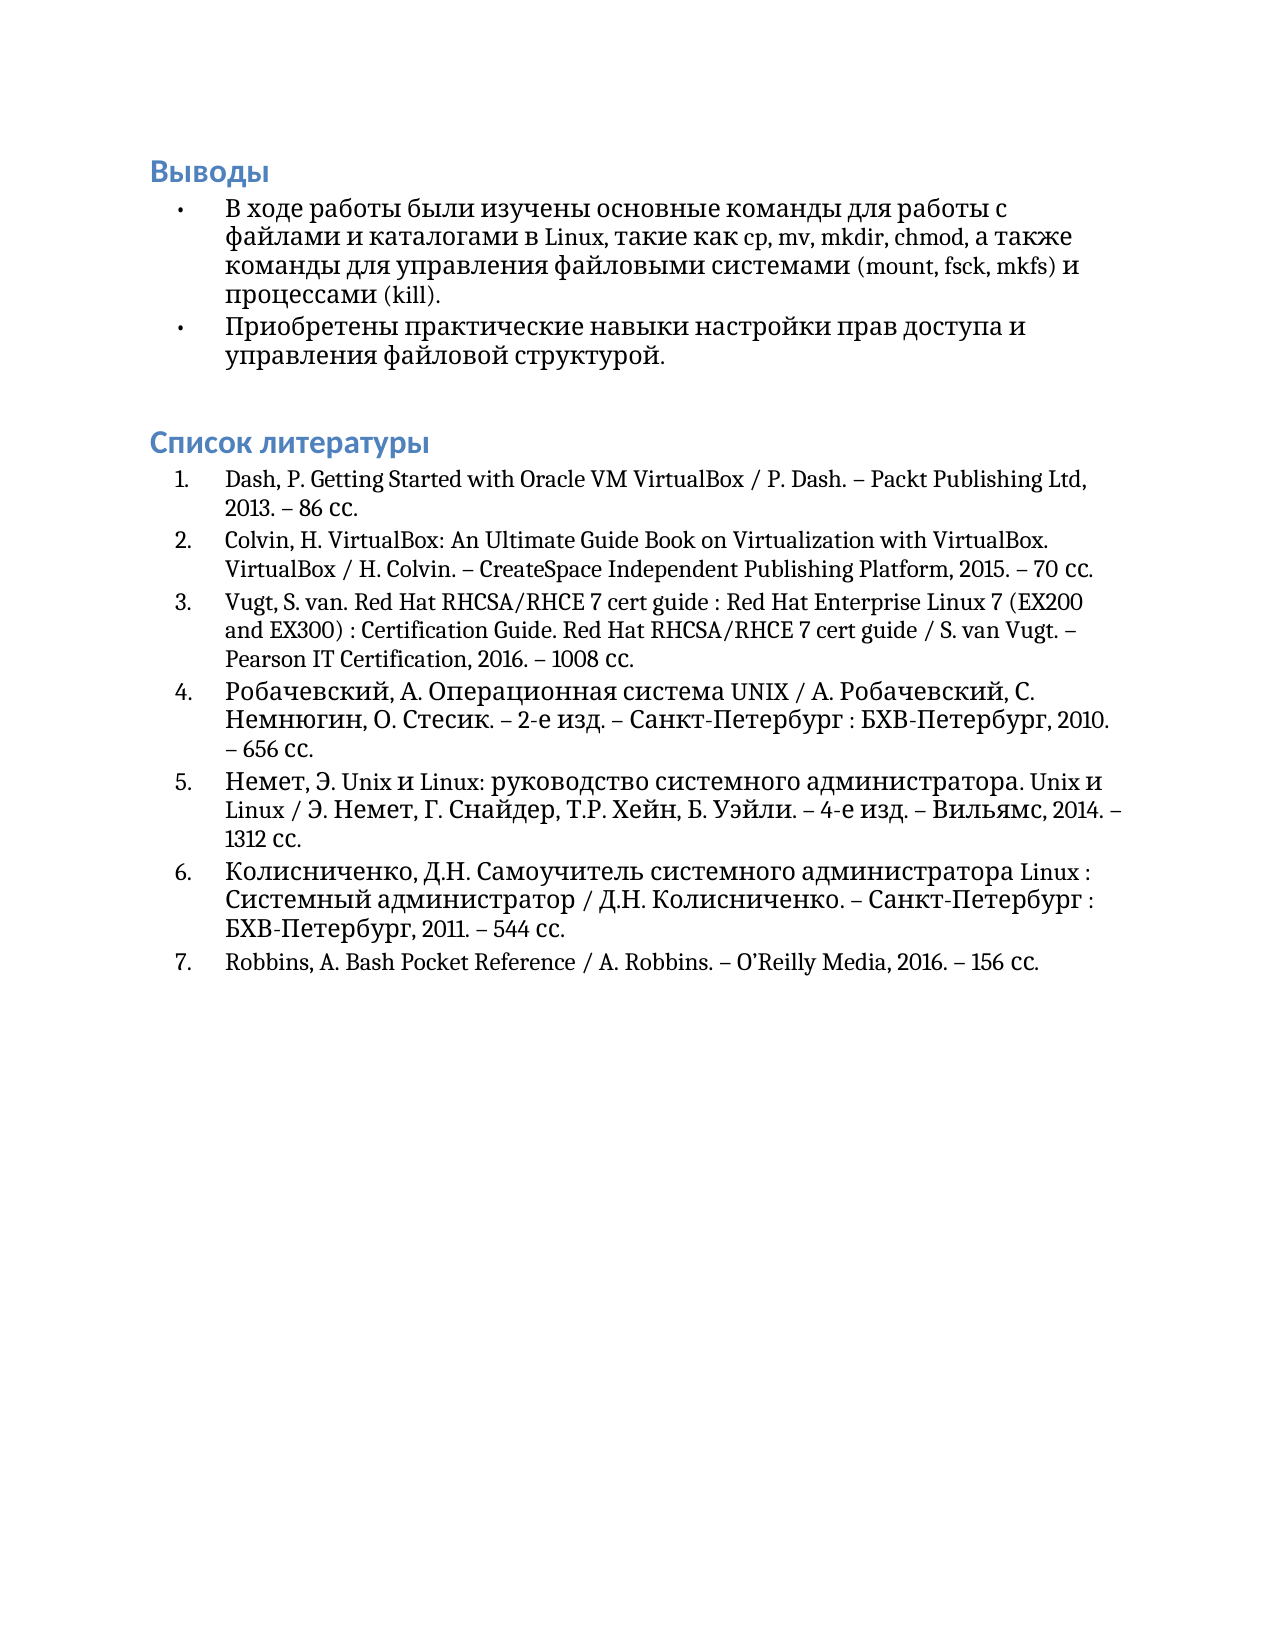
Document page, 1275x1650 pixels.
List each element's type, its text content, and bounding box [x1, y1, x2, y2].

list В ходе работы были изучены основные команды для работы с файлами и каталогами в Linux, такие как cp, mv, mkdir, chmod, а также команды для управления файловыми системами (mount, fsck, mkfs) и процессами (kill). [175, 194, 1125, 309]
list Vugt, S. van. Red Hat RHCSA/RHCE 7 cert guide : Red Hat Enterprise Linux 7 (EX200 and EX300) : Certification Guide. Red Hat RHCSA/RHCE 7 cert guide / S. van Vugt. – Pearson IT Certification, 2016. – 1008 сс. [175, 588, 1125, 674]
subtitle Список литературы [150, 421, 1125, 461]
list Dash, P. Getting Started with Oracle VM VirtualBox / P. Dash. – Packt Publishing Ltd, 2013. – 86 сс. [175, 465, 1125, 523]
list Robbins, A. Bash Pocket Reference / A. Robbins. – O’Reilly Media, 2016. – 156 сс. [175, 948, 1125, 976]
list Приобретены практические навыки настройки прав доступа и управления файловой структурой. [175, 313, 1125, 371]
subtitle Выводы [150, 150, 1125, 191]
list Немет, Э. Unix и Linux: руководство системного администратора. Unix и Linux / Э. Немет, Г. Снайдер, Т.Р. Хейн, Б. Уэйли. – 4-е изд. – Вильямс, 2014. – 1312 сс. [175, 768, 1125, 854]
list Робачевский, А. Операционная система UNIX / А. Робачевский, С. Немнюгин, О. Стесик. – 2-е изд. – Санкт-Петербург : БХВ-Петербург, 2010. – 656 сс. [175, 678, 1125, 764]
list Колисниченко, Д.Н. Самоучитель системного администратора Linux : Системный администратор / Д.Н. Колисниченко. – Санкт-Петербург : БХВ-Петербург, 2011. – 544 сс. [175, 858, 1125, 944]
list Colvin, H. VirtualBox: An Ultimate Guide Book on Virtualization with VirtualBox. VirtualBox / H. Colvin. – CreateSpace Independent Publishing Platform, 2015. – 70 сс. [175, 526, 1125, 584]
